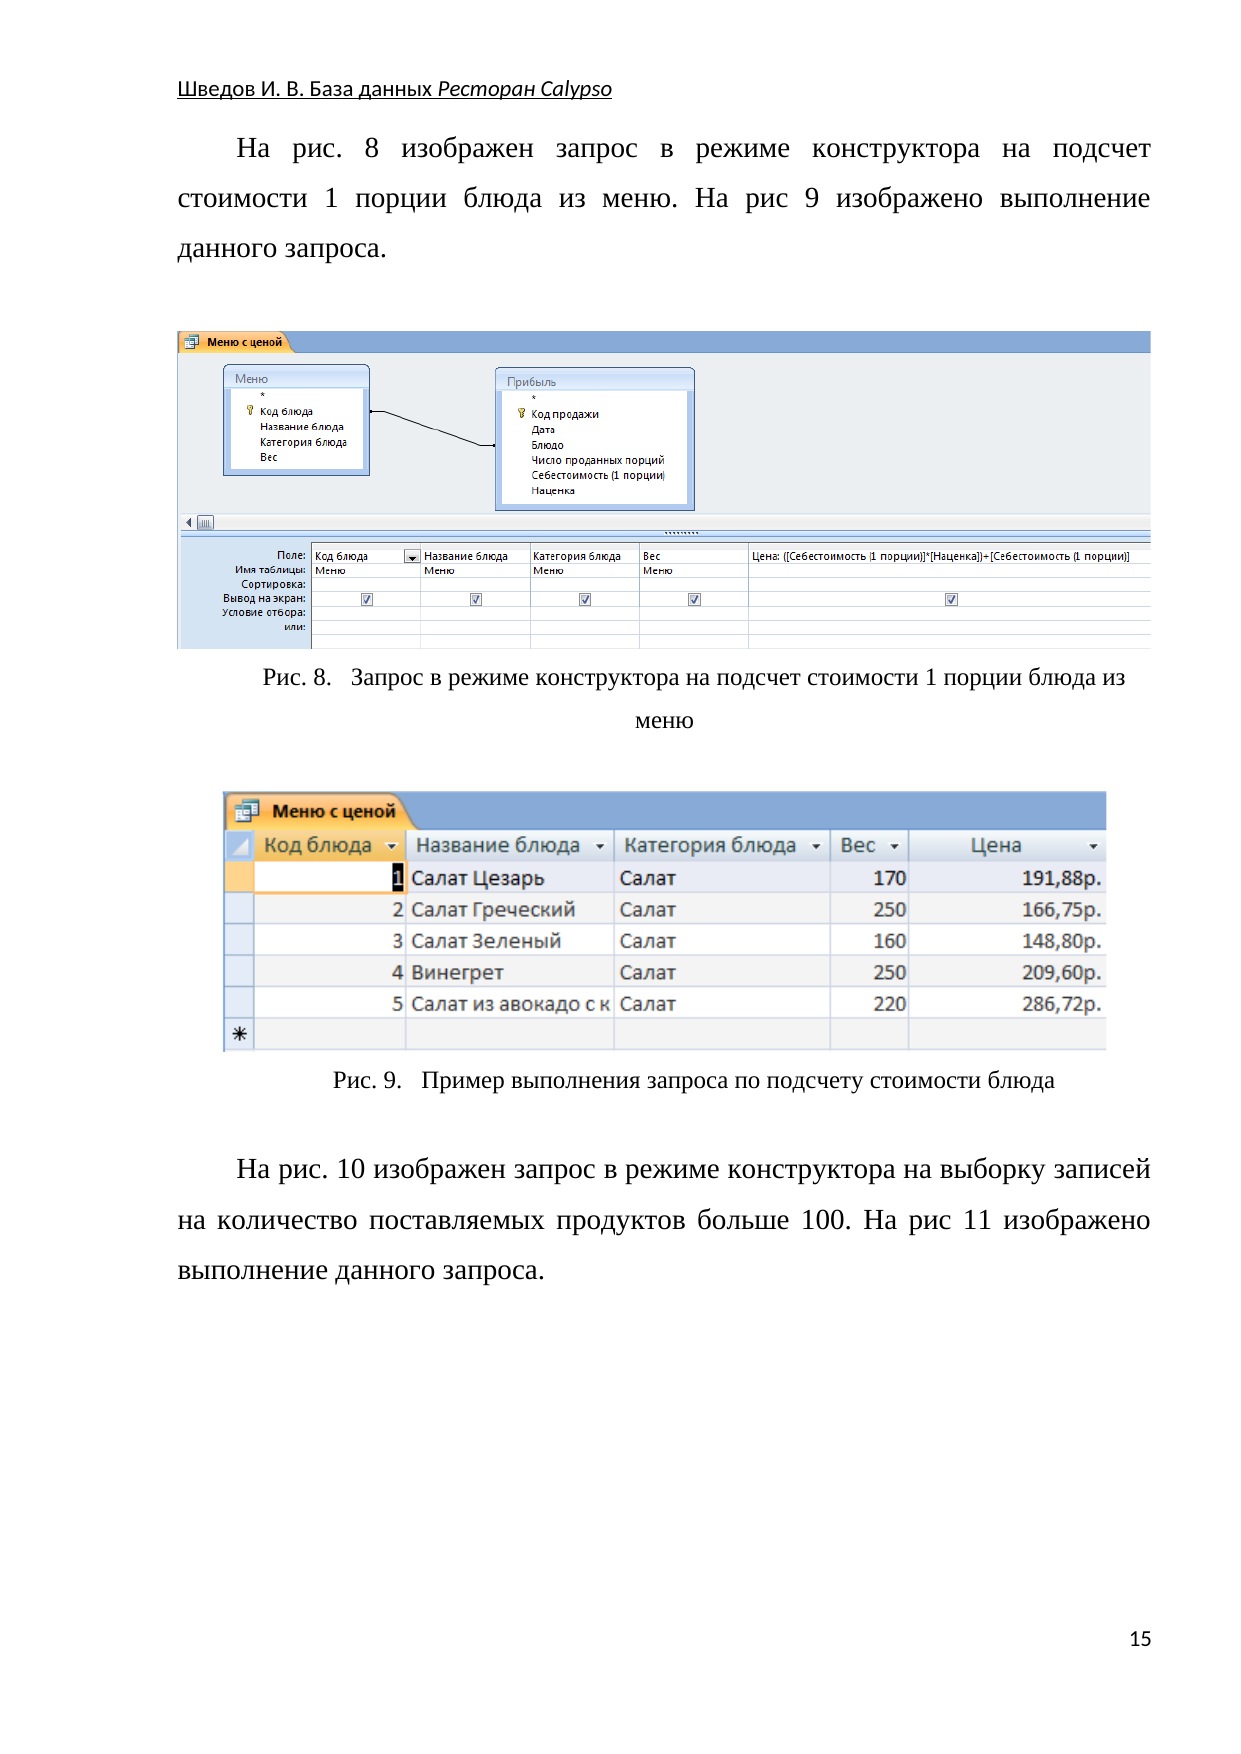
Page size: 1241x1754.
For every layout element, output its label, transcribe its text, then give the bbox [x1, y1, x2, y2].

list На рис. 10 изображен запрос в режиме конструктора на выборку записей на количество поставляемых продуктов больше 100. На рис 11 изображено выполнение данного запроса. [177, 1152, 1152, 1286]
picture [222, 791, 1107, 1052]
list На рис. 8 изображен запрос в режиме конструктора на подсчет стоимости 1 порции блюда из меню. На рис 9 изображено выполнение данного запроса. [177, 130, 1152, 264]
picture [177, 331, 1151, 649]
list Запрос в режиме конструктора на подсчет стоимости 1 порции блюда из меню [177, 662, 1152, 734]
list Пример выполнения запроса по подсчету стоимости блюда [177, 1065, 1152, 1094]
